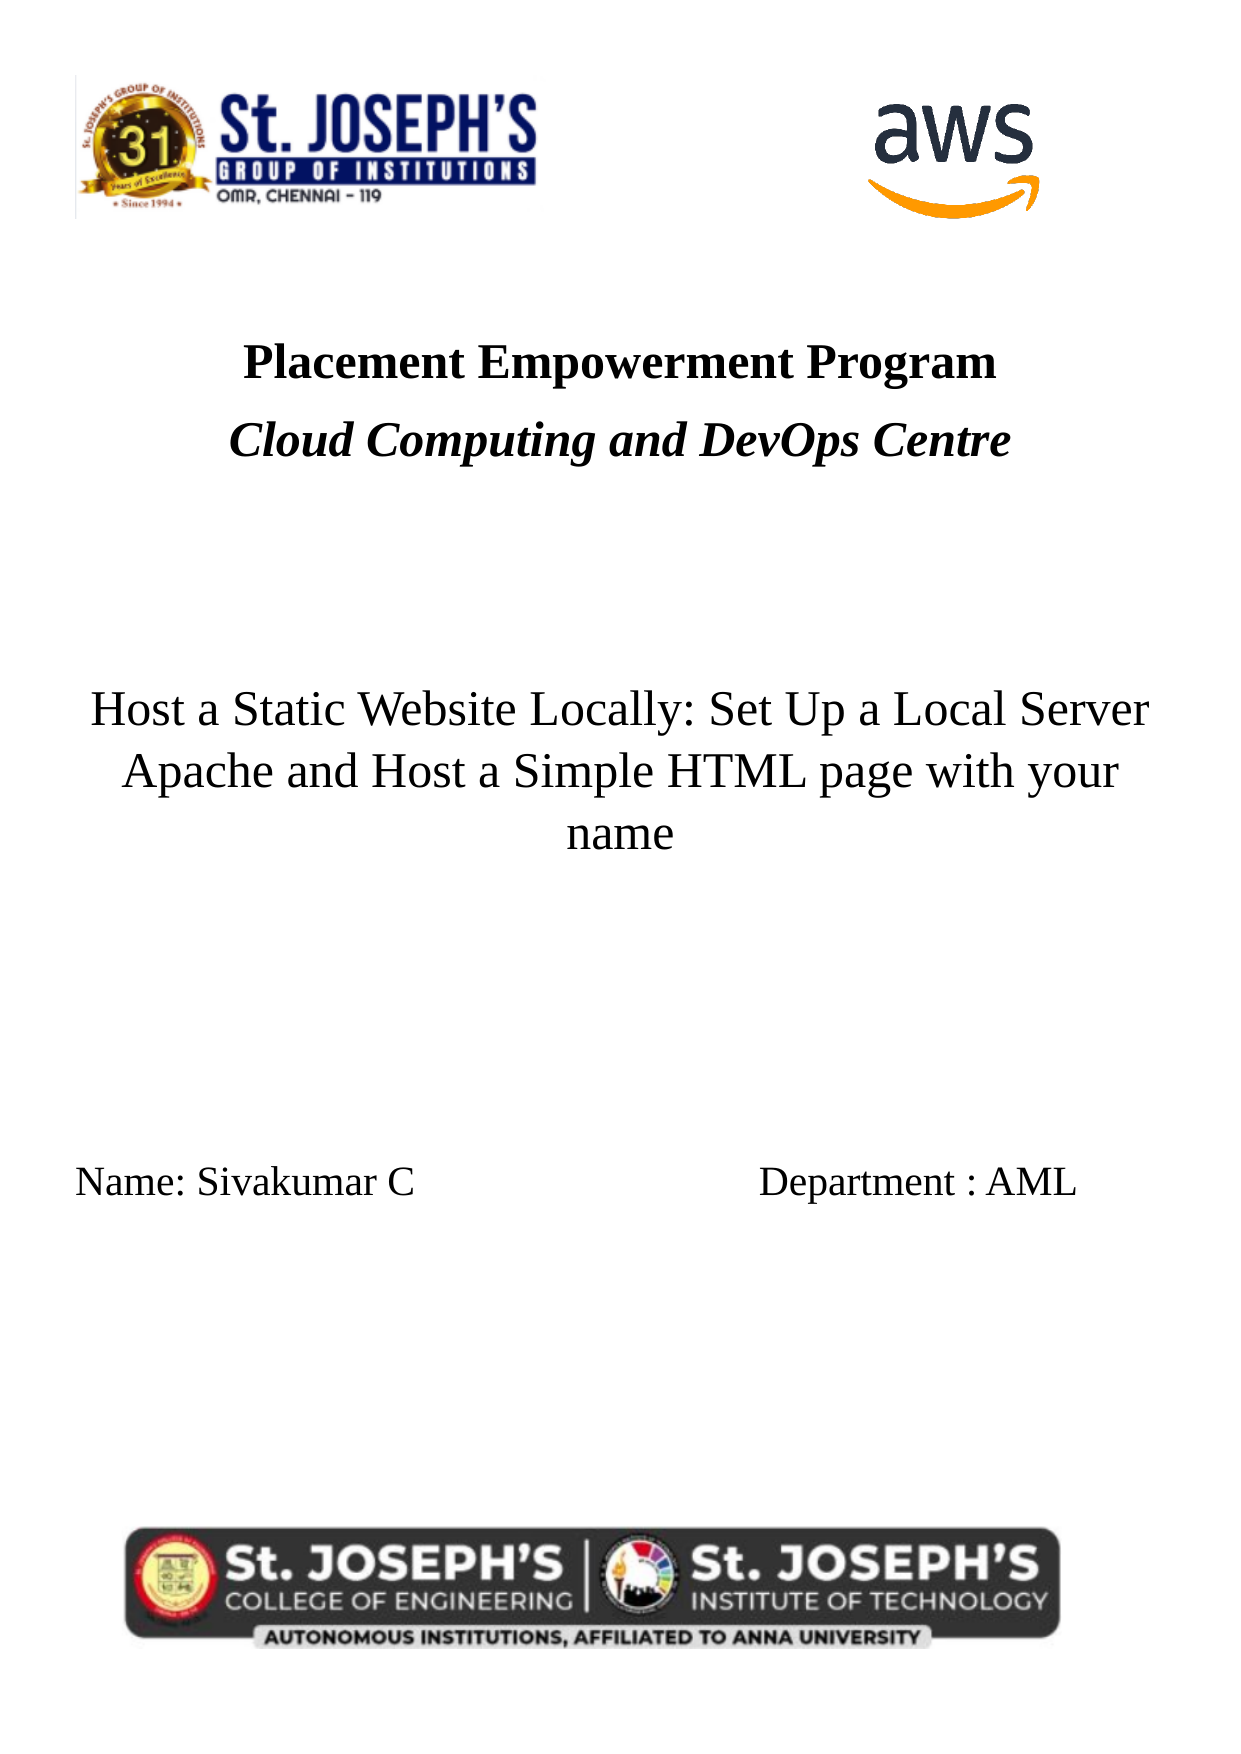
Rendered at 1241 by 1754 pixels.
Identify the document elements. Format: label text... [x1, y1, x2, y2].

picture [121, 1514, 1062, 1649]
picture [75, 75, 547, 219]
picture [867, 103, 1040, 219]
text Host a Static Website Locally: Set Up a Local Server Apache and Host a Simple HTML page with your name [75, 679, 1165, 861]
text Name: Sivakumar C Department : AML [75, 1156, 1165, 1204]
text Cloud Computing and DevOps Centre [75, 410, 1165, 468]
text Placement Empowerment Program [75, 331, 1165, 389]
